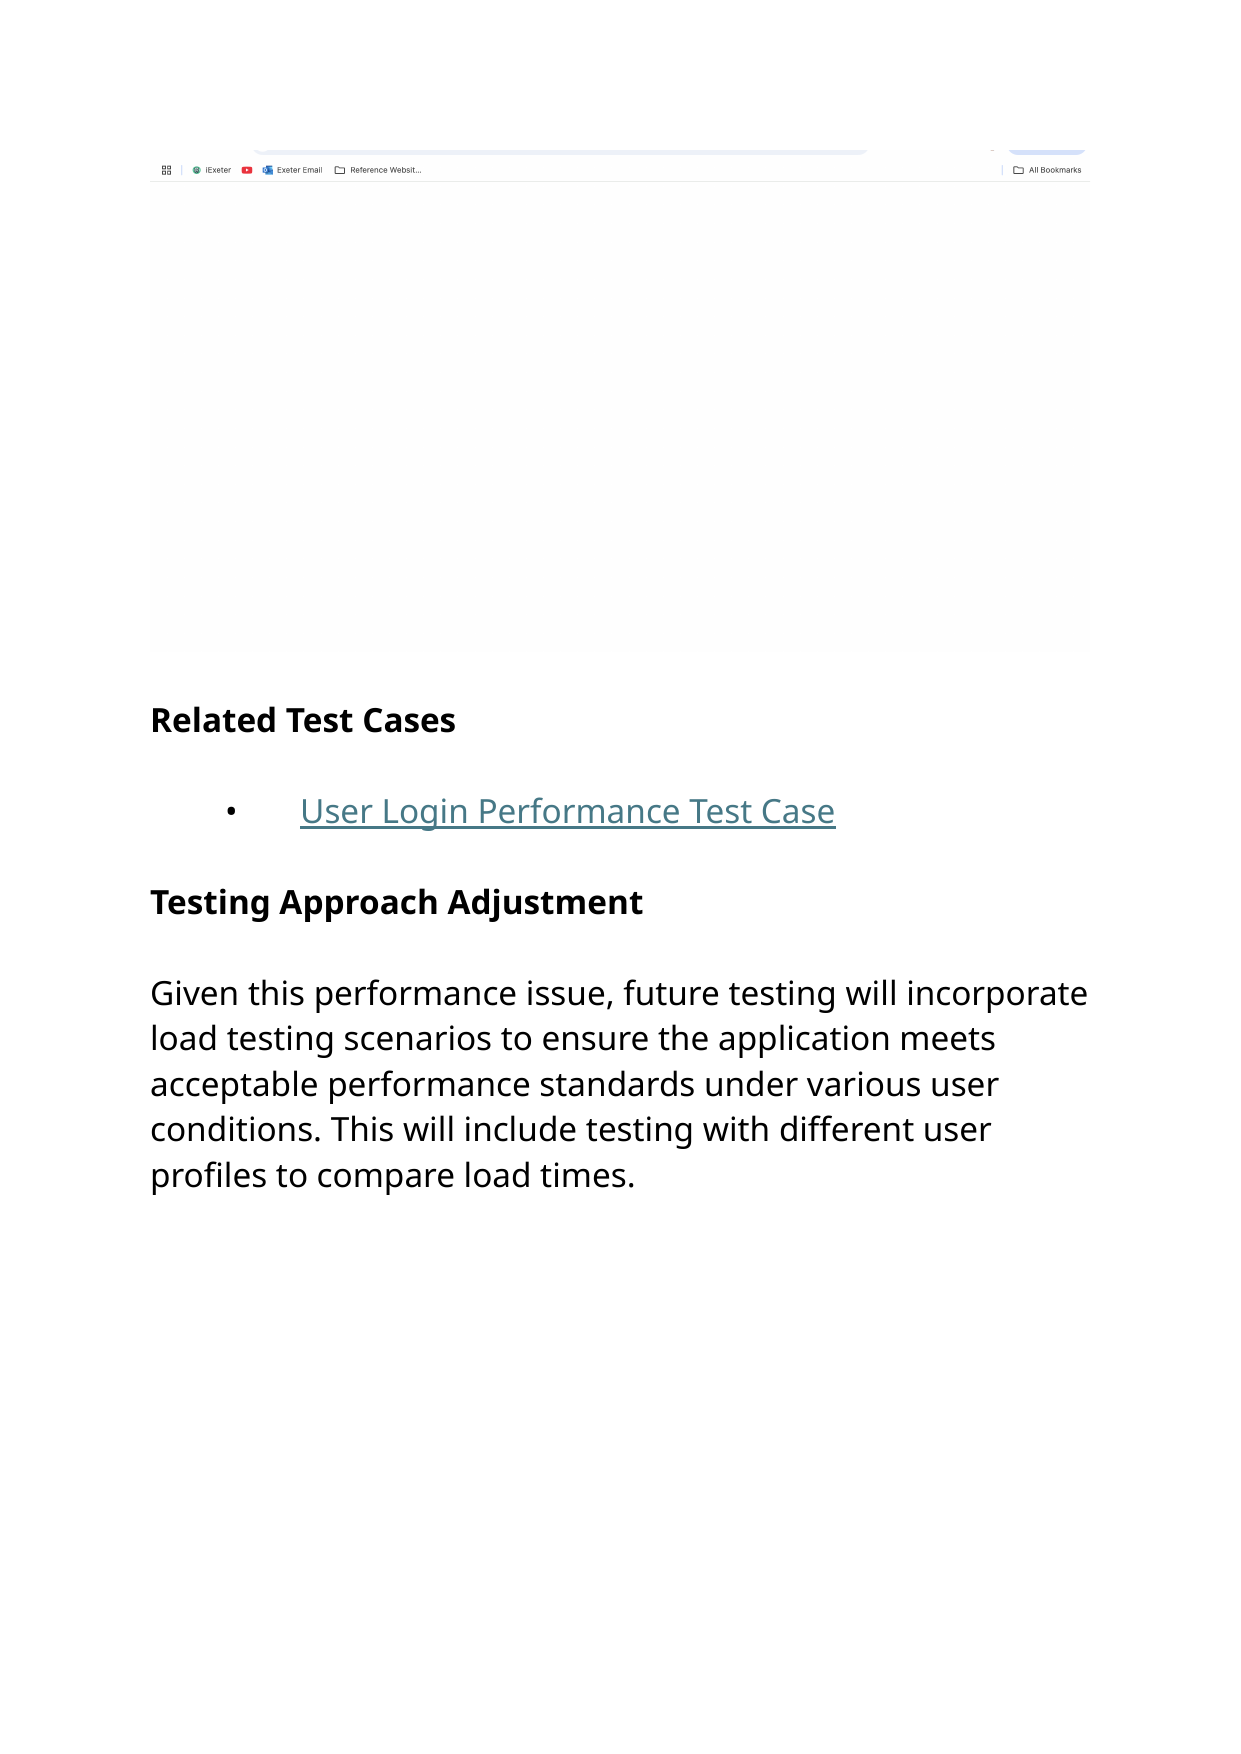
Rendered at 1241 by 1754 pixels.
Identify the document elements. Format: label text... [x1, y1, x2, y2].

picture [150, 150, 1091, 652]
text Testing Approach Adjustment [150, 879, 1090, 924]
text • User Login Performance Test Case [150, 788, 1090, 833]
text Given this performance issue, future testing will incorporate load testing scenarios to ensure the application meets acceptable performance standards under various user conditions. This will include testing with different user profiles to compare load times. [150, 970, 1090, 1197]
text Related Test Cases [150, 697, 1090, 743]
